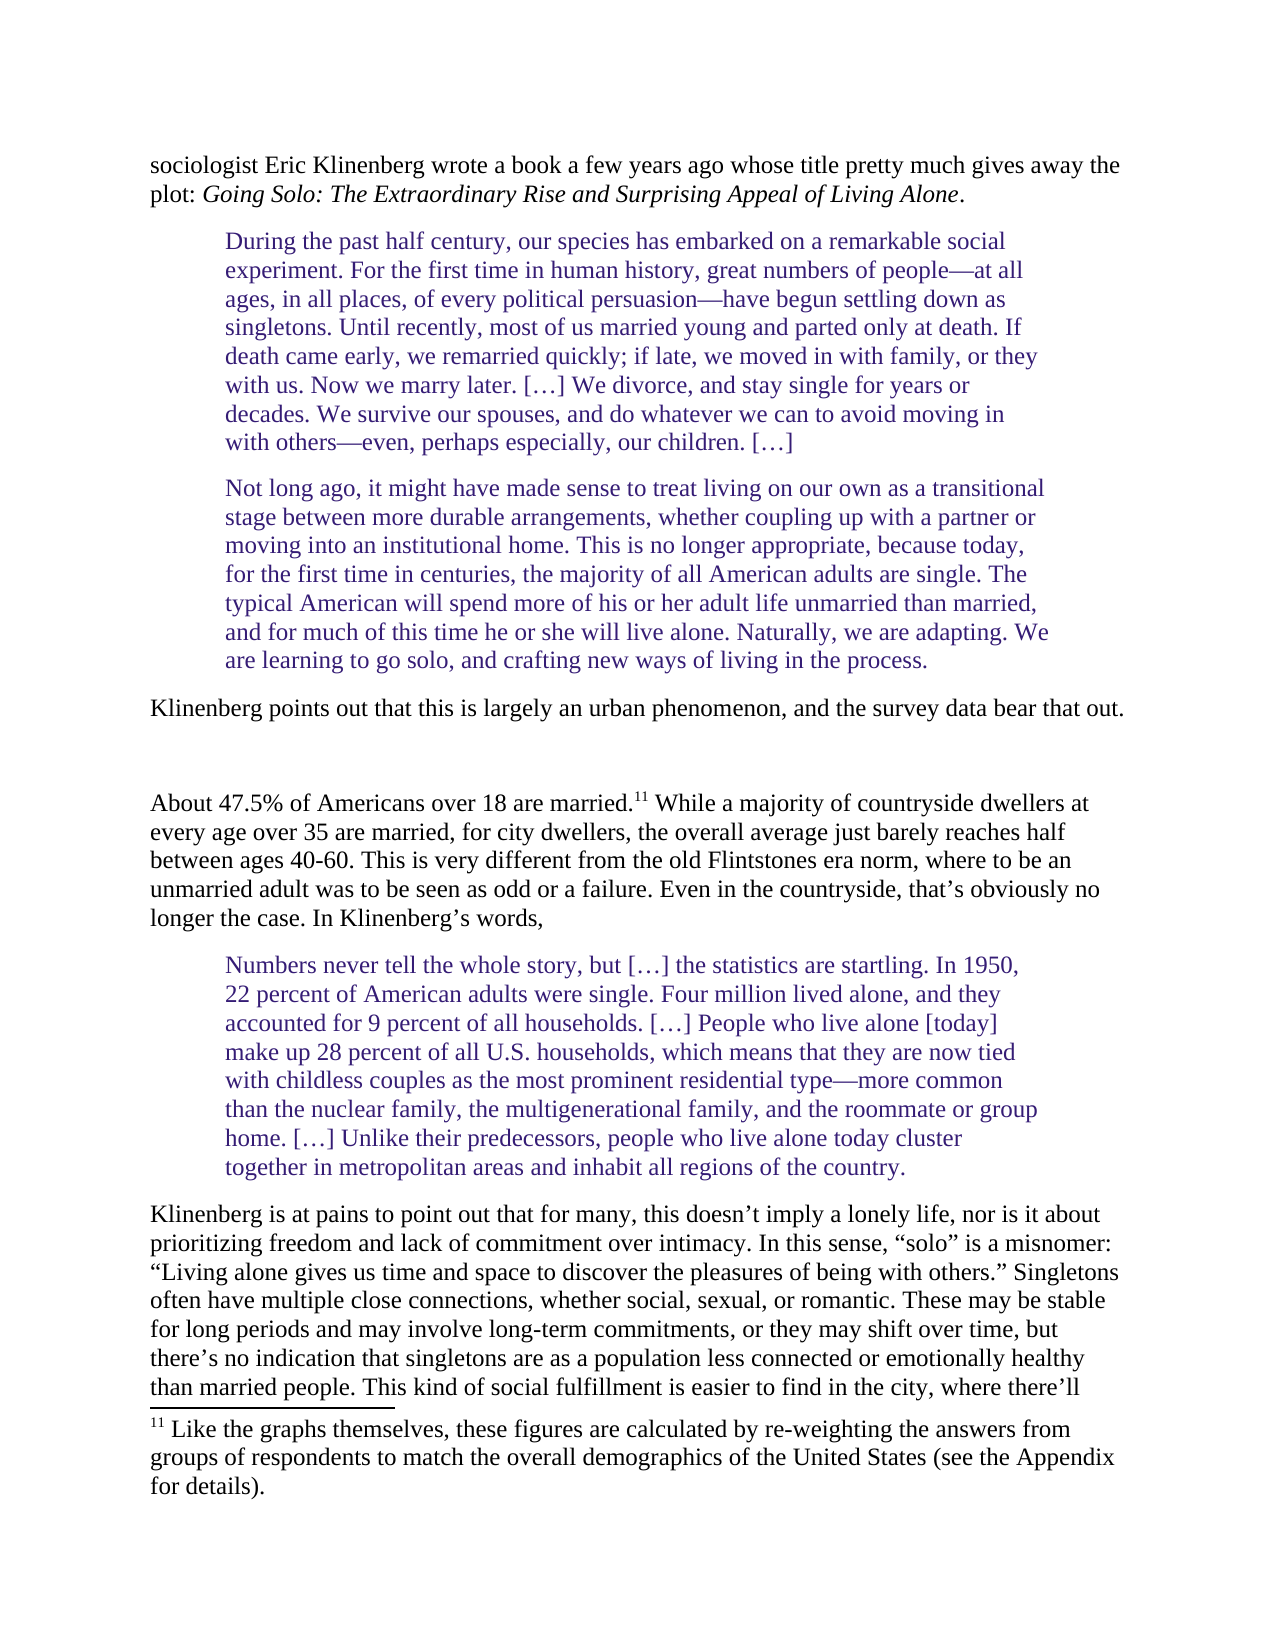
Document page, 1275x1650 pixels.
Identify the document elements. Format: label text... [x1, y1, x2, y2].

text Not long ago, it might have made sense to treat living on our own as a transitional stage between more durable arrangements, whether coupling up with a partner or moving into an institutional home. This is no longer appropriate, because today, for the first time in centuries, the majority of all American adults are single. The typical American will spend more of his or her adult life unmarried than married, and for much of this time he or she will live alone. Naturally, we are adapting. We are learning to go solo, and crafting new ways of living in the process. [225, 473, 1050, 674]
text Klinenberg points out that this is largely an urban phenomenon, and the survey data bear that out. [150, 693, 1125, 722]
text About 47.5% of Americans over 18 are married. While a majority of countryside dwellers at every age over 35 are married, for city dwellers, the overall average just barely reaches half between ages 40-60. This is very different from the old Flintstones era norm, where to be an unmarried adult was to be seen as odd or a failure. Even in the countryside, that’s obviously no longer the case. In Klinenberg’s words, [150, 788, 1125, 932]
text Numbers never tell the whole story, but […] the statistics are startling. In 1950, 22 percent of American adults were single. Four million lived alone, and they accounted for 9 percent of all households. […] People who live alone [today] make up 28 percent of all U.S. households, which means that they are now tied with childless couples as the most prominent residential type—more common than the nuclear family, the multigenerational family, and the roommate or group home. […] Unlike their predecessors, people who live alone today cluster together in metropolitan areas and inhabit all regions of the country. [225, 950, 1050, 1180]
text During the past half century, our species has embarked on a remarkable social experiment. For the first time in human history, great numbers of people—at all ages, in all places, of every political persuasion—have begun settling down as singletons. Until recently, most of us married young and parted only at death. If death came early, we remarried quickly; if late, we moved in with family, or they with us. Now we marry later. […] We divorce, and stay single for years or decades. We survive our spouses, and do whatever we can to avoid moving in with others—even, perhaps especially, our children. […] [225, 226, 1050, 456]
